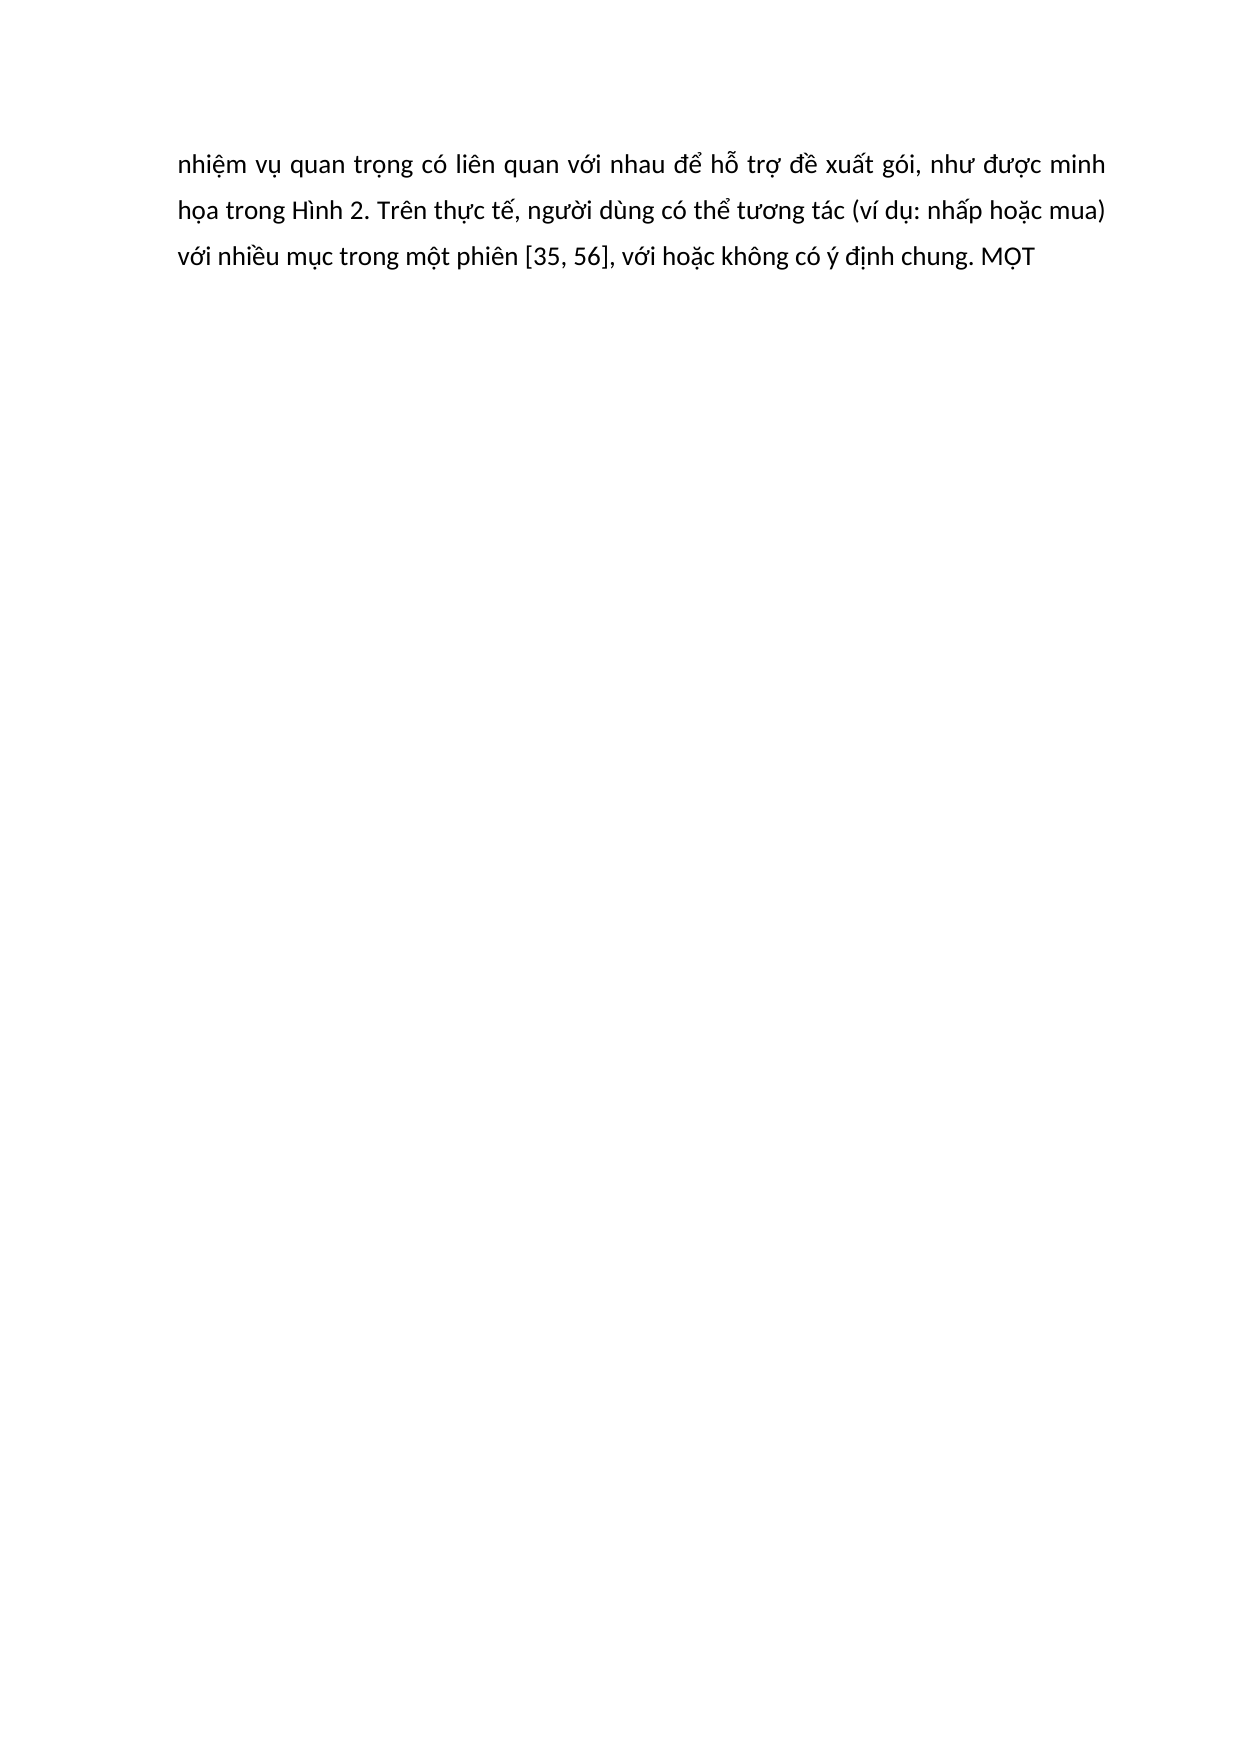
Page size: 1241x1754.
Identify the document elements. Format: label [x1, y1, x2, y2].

text [177, 147, 1107, 272]
